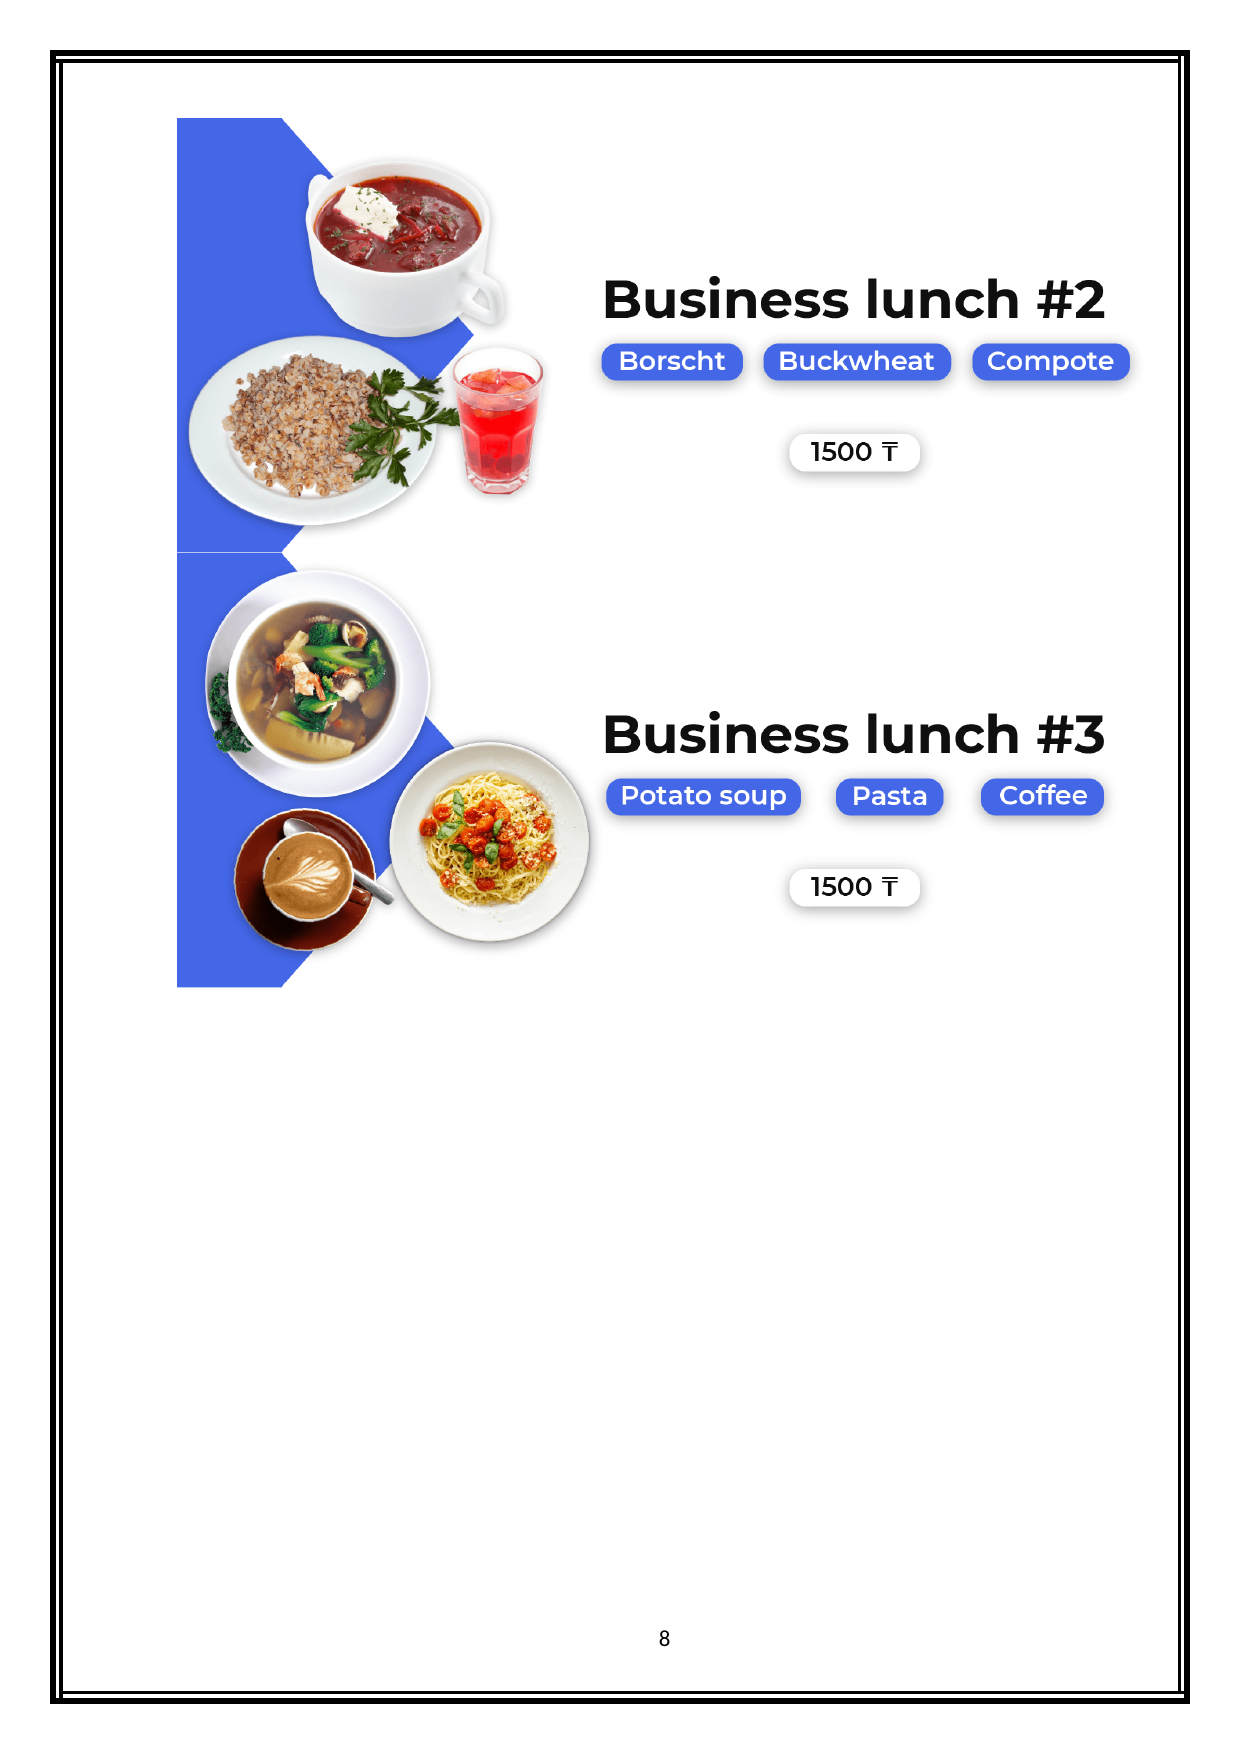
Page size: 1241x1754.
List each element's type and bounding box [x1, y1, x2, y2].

picture [177, 118, 1152, 988]
